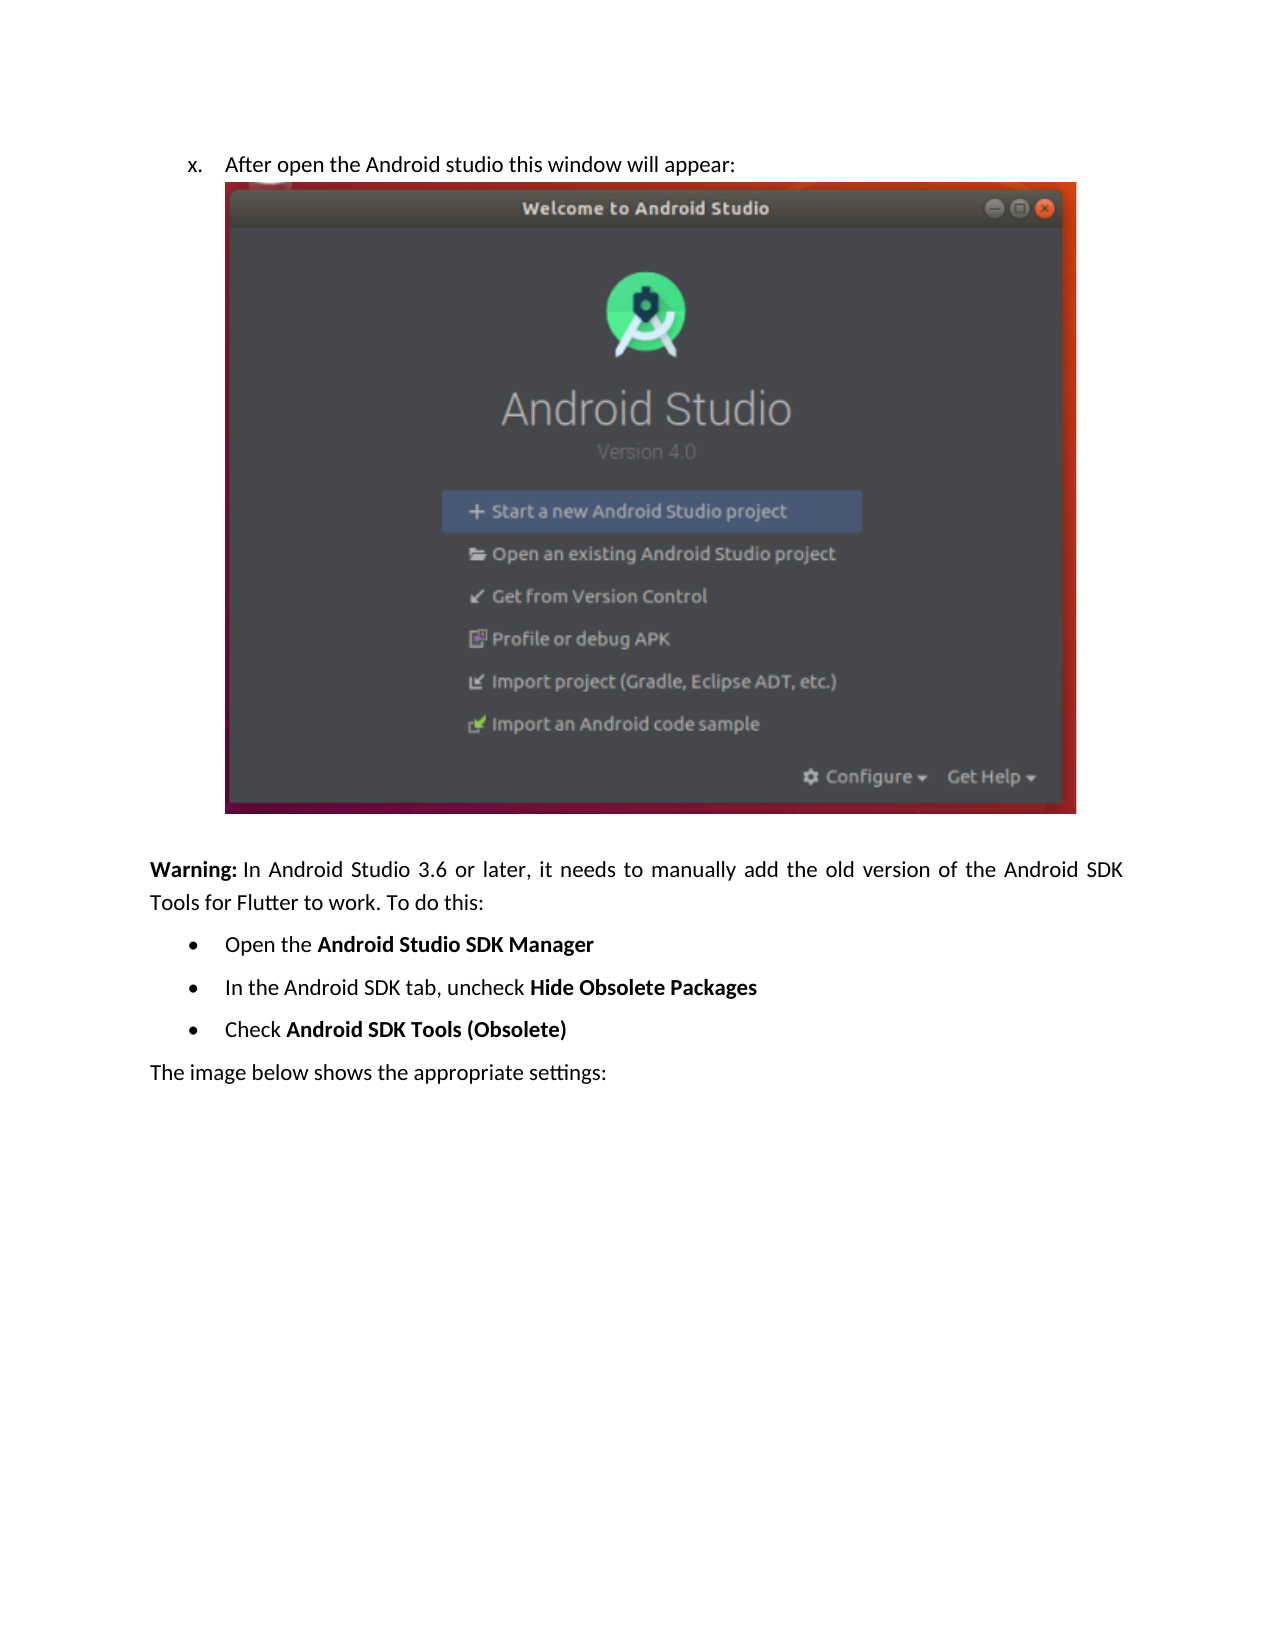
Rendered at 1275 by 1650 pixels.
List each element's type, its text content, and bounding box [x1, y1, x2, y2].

picture [225, 182, 1077, 814]
list Open the Android Studio SDK Manager [187, 930, 1125, 958]
text Warning: In Android Studio 3.6 or later, it needs to manually add the old version of the Android SDK Tools for Flutter to work. To do this: [150, 856, 1125, 916]
text The image below shows the appropriate settings: [150, 1058, 1125, 1086]
list In the Android SDK tab, uncheck Hide Obsolete Packages [187, 973, 1125, 1001]
list Check Android SDK Tools (Obsolete) [187, 1016, 1125, 1043]
